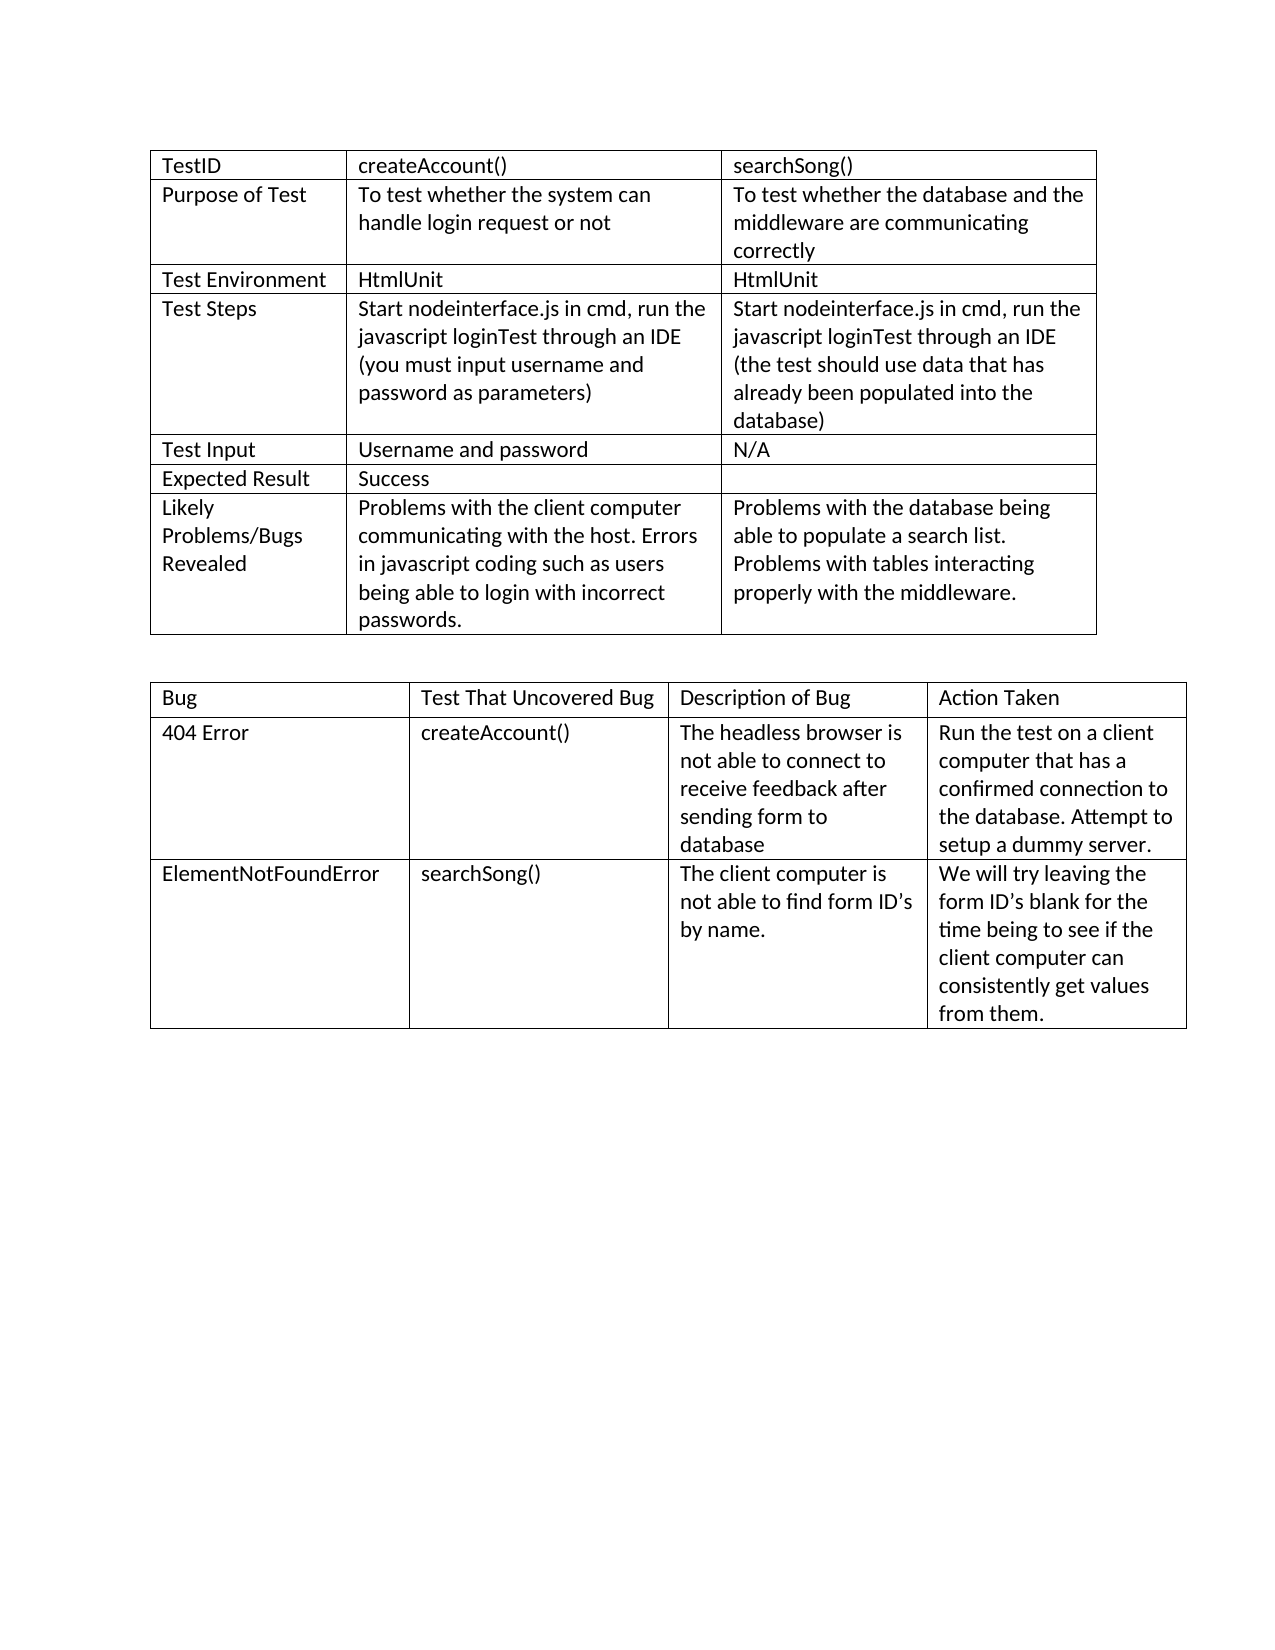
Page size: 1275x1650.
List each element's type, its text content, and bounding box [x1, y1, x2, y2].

table_cell Start nodeinterface.js in cmd, run the javascript loginTest through an IDE (you must input username and password as parameters) [347, 294, 721, 434]
table_cell Problems with the client computer communicating with the host. Errors in javascript coding such as users being able to login with incorrect passwords. [347, 494, 721, 634]
table_cell Problems with the database being able to populate a search list. Problems with tables interacting properly with the middleware. [722, 494, 1096, 634]
table_header createAccount() [347, 151, 721, 179]
table_cell [722, 465, 1096, 492]
table_cell The headless browser is not able to connect to receive feedback after sending form to database [669, 718, 927, 858]
table_header Test That Uncovered Bug [410, 683, 668, 717]
table_header TestID [151, 151, 346, 179]
table_cell HtmlUnit [347, 265, 721, 293]
table_header Bug [151, 683, 409, 717]
table_cell Purpose of Test [151, 180, 346, 264]
table_header Action Taken [928, 683, 1186, 717]
table_cell Test Environment [151, 265, 346, 293]
table_cell We will try leaving the form ID’s blank for the time being to see if the client computer can consistently get values from them. [928, 860, 1186, 1028]
table_cell Test Steps [151, 294, 346, 434]
table_cell To test whether the system can handle login request or not [347, 180, 721, 264]
table_header searchSong() [722, 151, 1096, 179]
table_cell Expected Result [151, 465, 346, 492]
table_cell searchSong() [410, 860, 668, 1028]
table_cell ElementNotFoundError [151, 860, 409, 1028]
table_cell To test whether the database and the middleware are communicating correctly [722, 180, 1096, 264]
table_cell Start nodeinterface.js in cmd, run the javascript loginTest through an IDE (the test should use data that has already been populated into the database) [722, 294, 1096, 434]
table_cell createAccount() [410, 718, 668, 858]
table_cell Username and password [347, 435, 721, 463]
table_cell 404 Error [151, 718, 409, 858]
table_cell The client computer is not able to find form ID’s by name. [669, 860, 927, 1028]
table_cell N/A [722, 435, 1096, 463]
table_cell Run the test on a client computer that has a confirmed connection to the database. Attempt to setup a dummy server. [928, 718, 1186, 858]
table_cell Test Input [151, 435, 346, 463]
table_cell HtmlUnit [722, 265, 1096, 293]
table_cell Likely Problems/Bugs Revealed [151, 494, 346, 634]
table_header Description of Bug [669, 683, 927, 717]
table_cell Success [347, 465, 721, 492]
